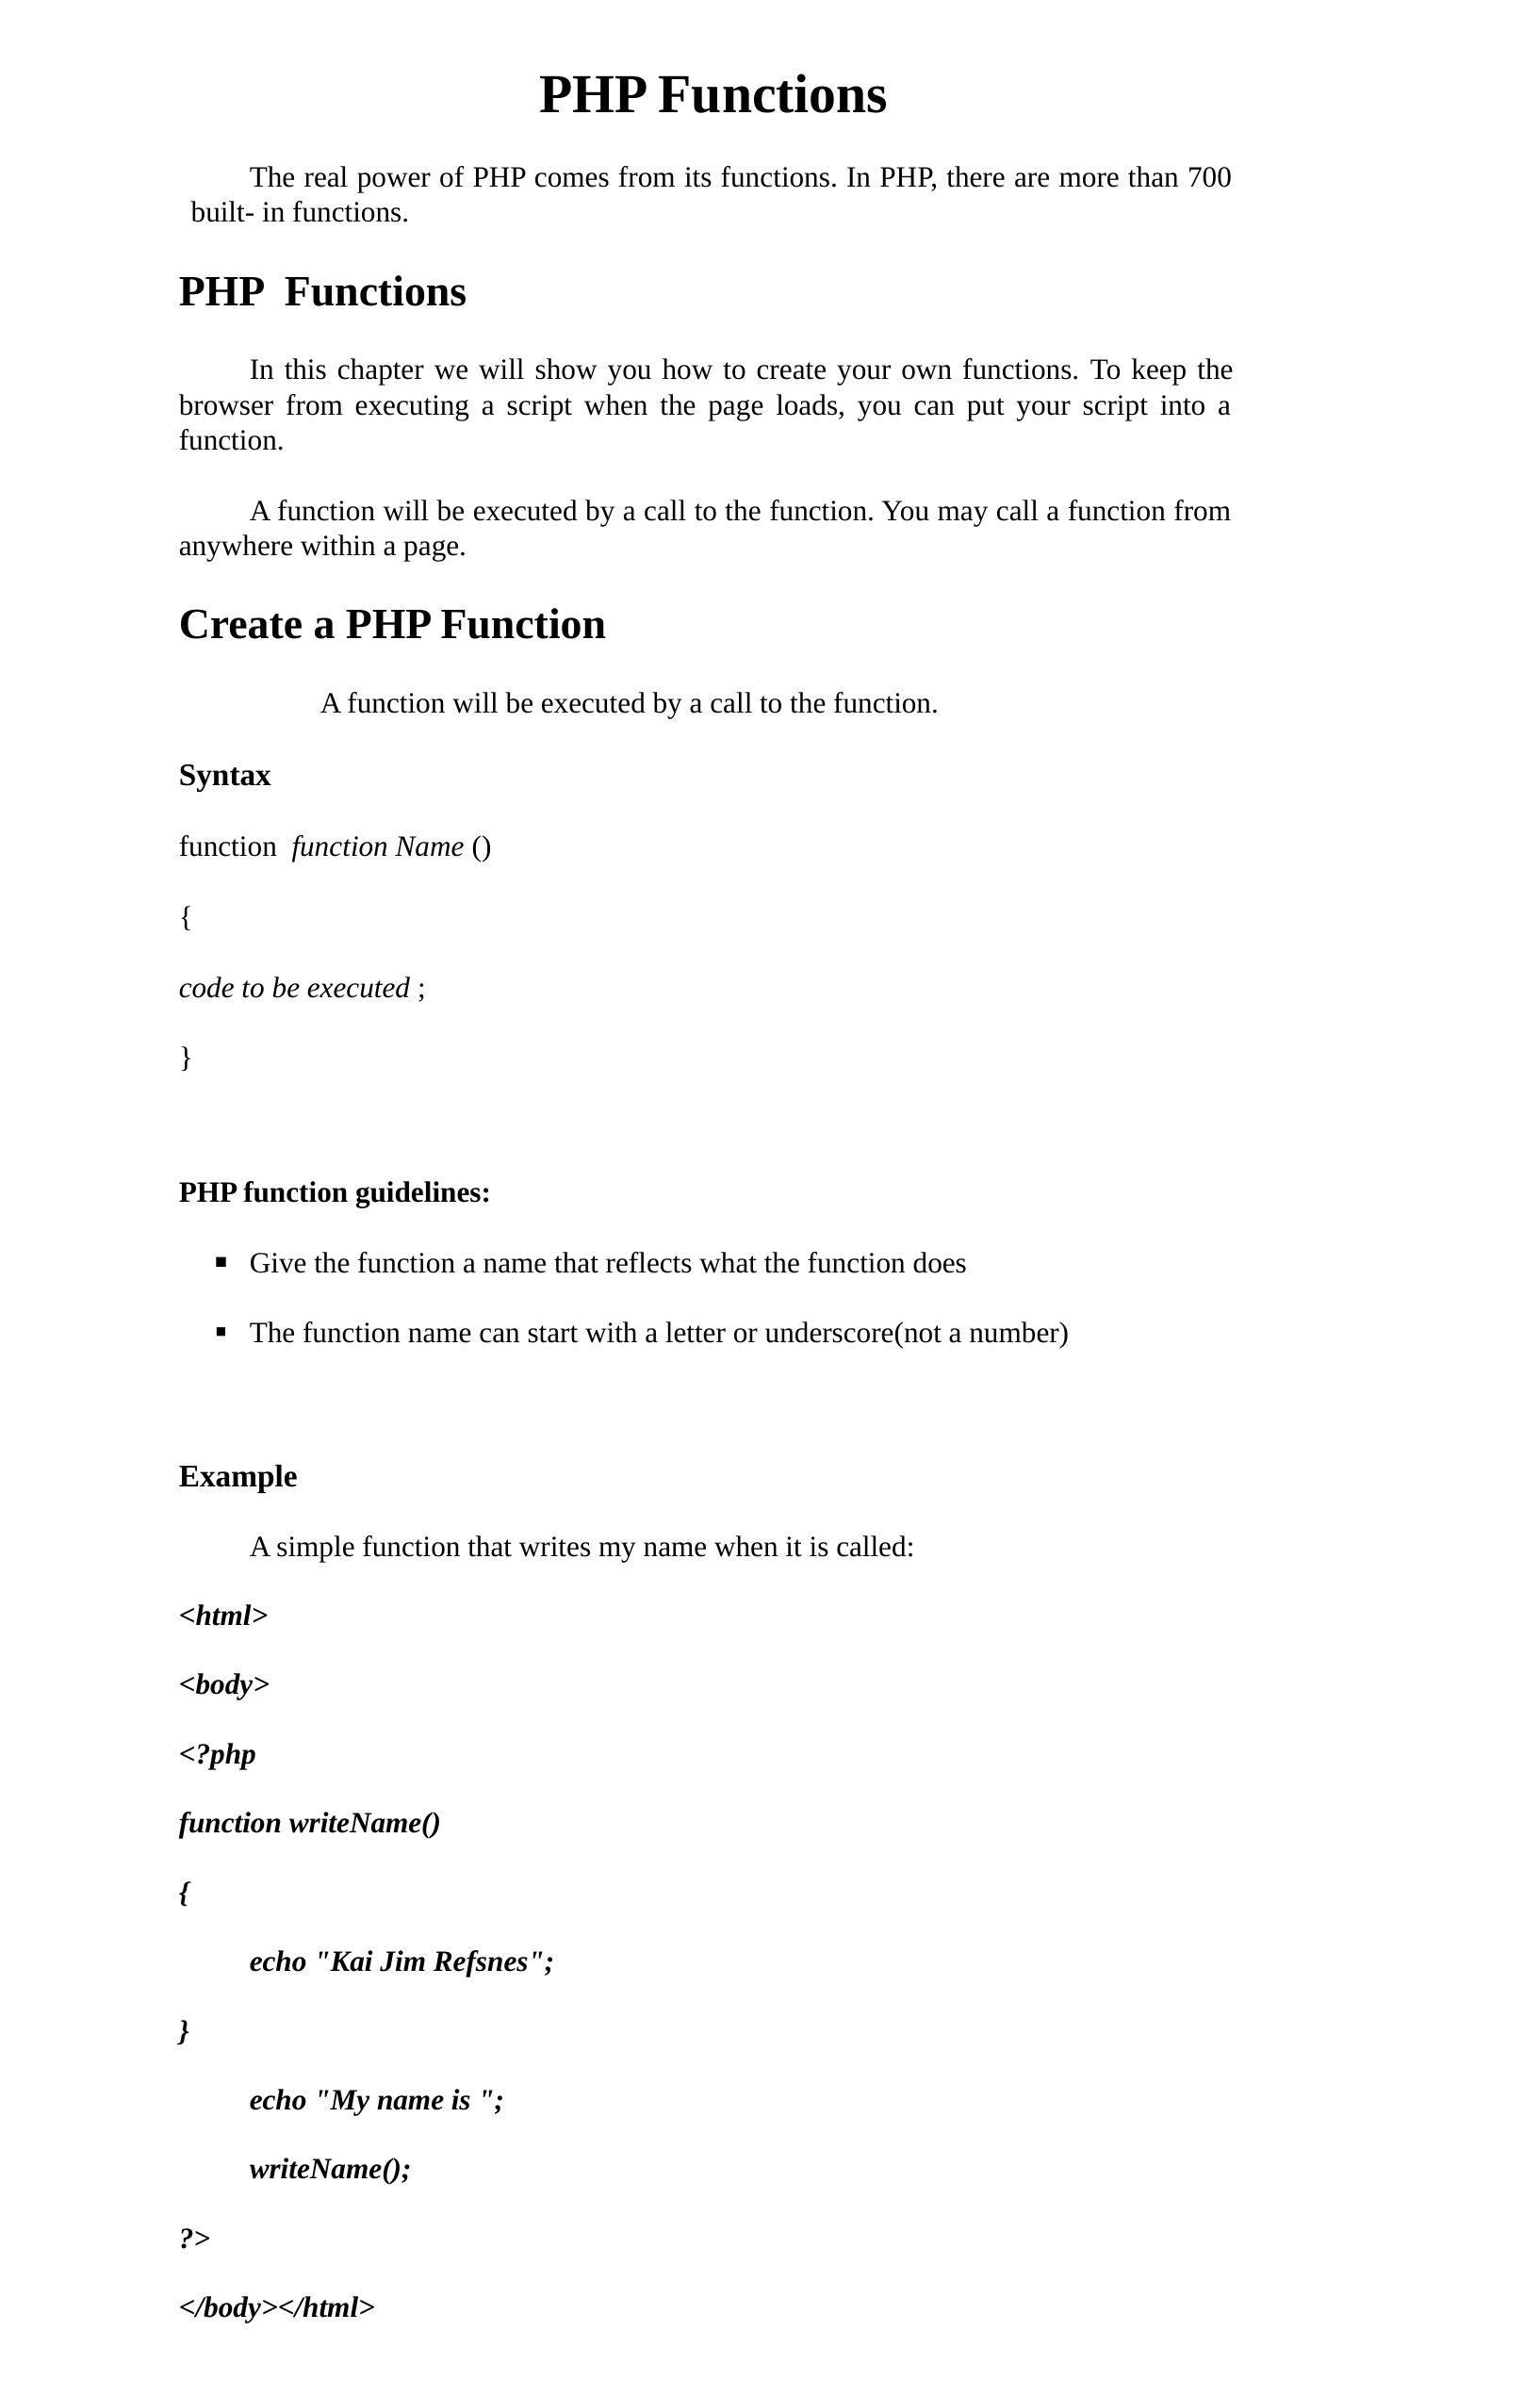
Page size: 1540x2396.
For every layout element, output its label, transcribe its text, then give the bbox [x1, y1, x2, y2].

text The real power of PHP comes from its functions. In PHP, there are more than 700 built- in functions. [190, 159, 1233, 228]
text A function will be executed by a call to the function. [249, 685, 1233, 719]
text <body> [178, 1667, 1249, 1700]
text function function Name () [178, 829, 1233, 862]
text <html> [178, 1598, 1249, 1632]
list The function name can start with a letter or underscore(not a number) [214, 1315, 1233, 1349]
text A function will be executed by a call to the function. You may call a function from anywhere within a page. [178, 493, 1233, 562]
text PHP function guidelines: [178, 1174, 1233, 1208]
text writeName(); [178, 2152, 1249, 2186]
text Create a PHP Function [178, 599, 1233, 648]
text PHP Functions [178, 265, 1233, 315]
text } [178, 1041, 1233, 1075]
text </body></html> [178, 2289, 1249, 2324]
text Syntax [178, 756, 1233, 792]
text code to be executed ; [178, 970, 1233, 1004]
text } [178, 2013, 1249, 2047]
text { [178, 1875, 1249, 1909]
text echo "Kai Jim Refsnes"; [178, 1944, 1249, 1978]
text <?php [178, 1736, 1249, 1770]
text A simple function that writes my name when it is called: [178, 1529, 1249, 1563]
text function writeName() [178, 1806, 1249, 1839]
text In this chapter we will show you how to create your own functions. To keep the browser from executing a script when the page loads, you can put your script into a function. [178, 352, 1233, 456]
text { [178, 899, 1233, 933]
text ?> [178, 2221, 1249, 2255]
list Give the function a name that reflects what the function does [214, 1245, 1233, 1279]
text PHP Functions [178, 60, 1249, 124]
text Example [178, 1457, 1249, 1493]
text echo "My name is "; [178, 2082, 1249, 2116]
